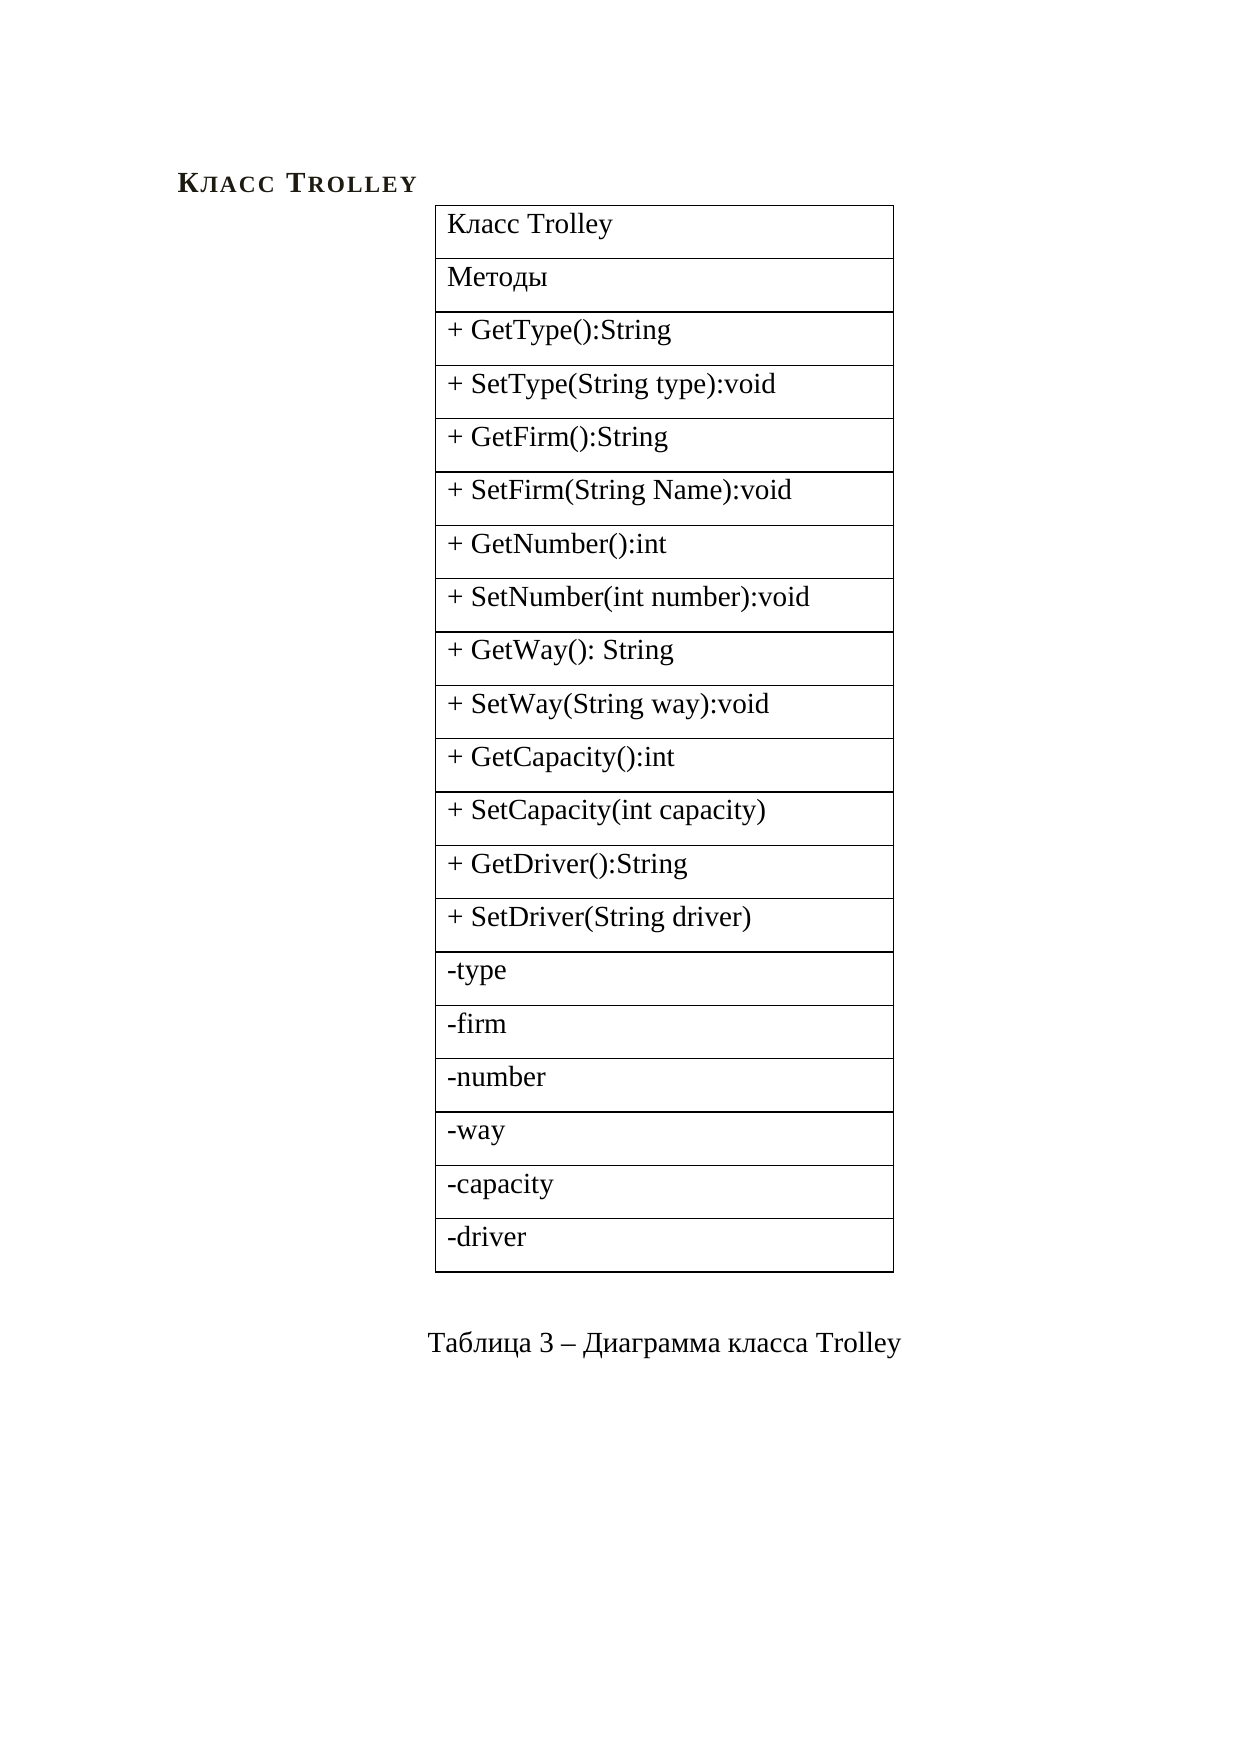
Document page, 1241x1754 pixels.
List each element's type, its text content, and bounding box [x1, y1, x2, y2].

table_cell -driver [436, 1219, 893, 1271]
table_cell + GetDriver():String [436, 846, 893, 898]
table_cell -way [436, 1113, 893, 1165]
table_cell + SetWay(String way):void [436, 686, 893, 738]
table_cell Методы [436, 259, 893, 311]
text Таблица 3 – Диаграмма класса Trolley [177, 1325, 1152, 1359]
table_cell + GetType():String [436, 313, 893, 365]
table_cell + GetNumber():int [436, 526, 893, 578]
table_cell + GetCapacity():int [436, 739, 893, 791]
table_cell -type [436, 953, 893, 1005]
table_cell + SetDriver(String driver) [436, 899, 893, 951]
table_cell + SetNumber(int number):void [436, 579, 893, 631]
table_cell + SetType(String type):void [436, 366, 893, 418]
table_cell + SetFirm(String Name):void [436, 473, 893, 525]
table_header Класс Trolley [436, 206, 893, 258]
subtitle Класс Trolley [177, 165, 1152, 198]
table_cell -firm [436, 1006, 893, 1058]
table_cell + GetWay(): String [436, 633, 893, 685]
table_cell -number [436, 1059, 893, 1111]
table_cell + SetCapacity(int capacity) [436, 793, 893, 845]
table_cell -capacity [436, 1166, 893, 1218]
table_cell + GetFirm():String [436, 419, 893, 471]
